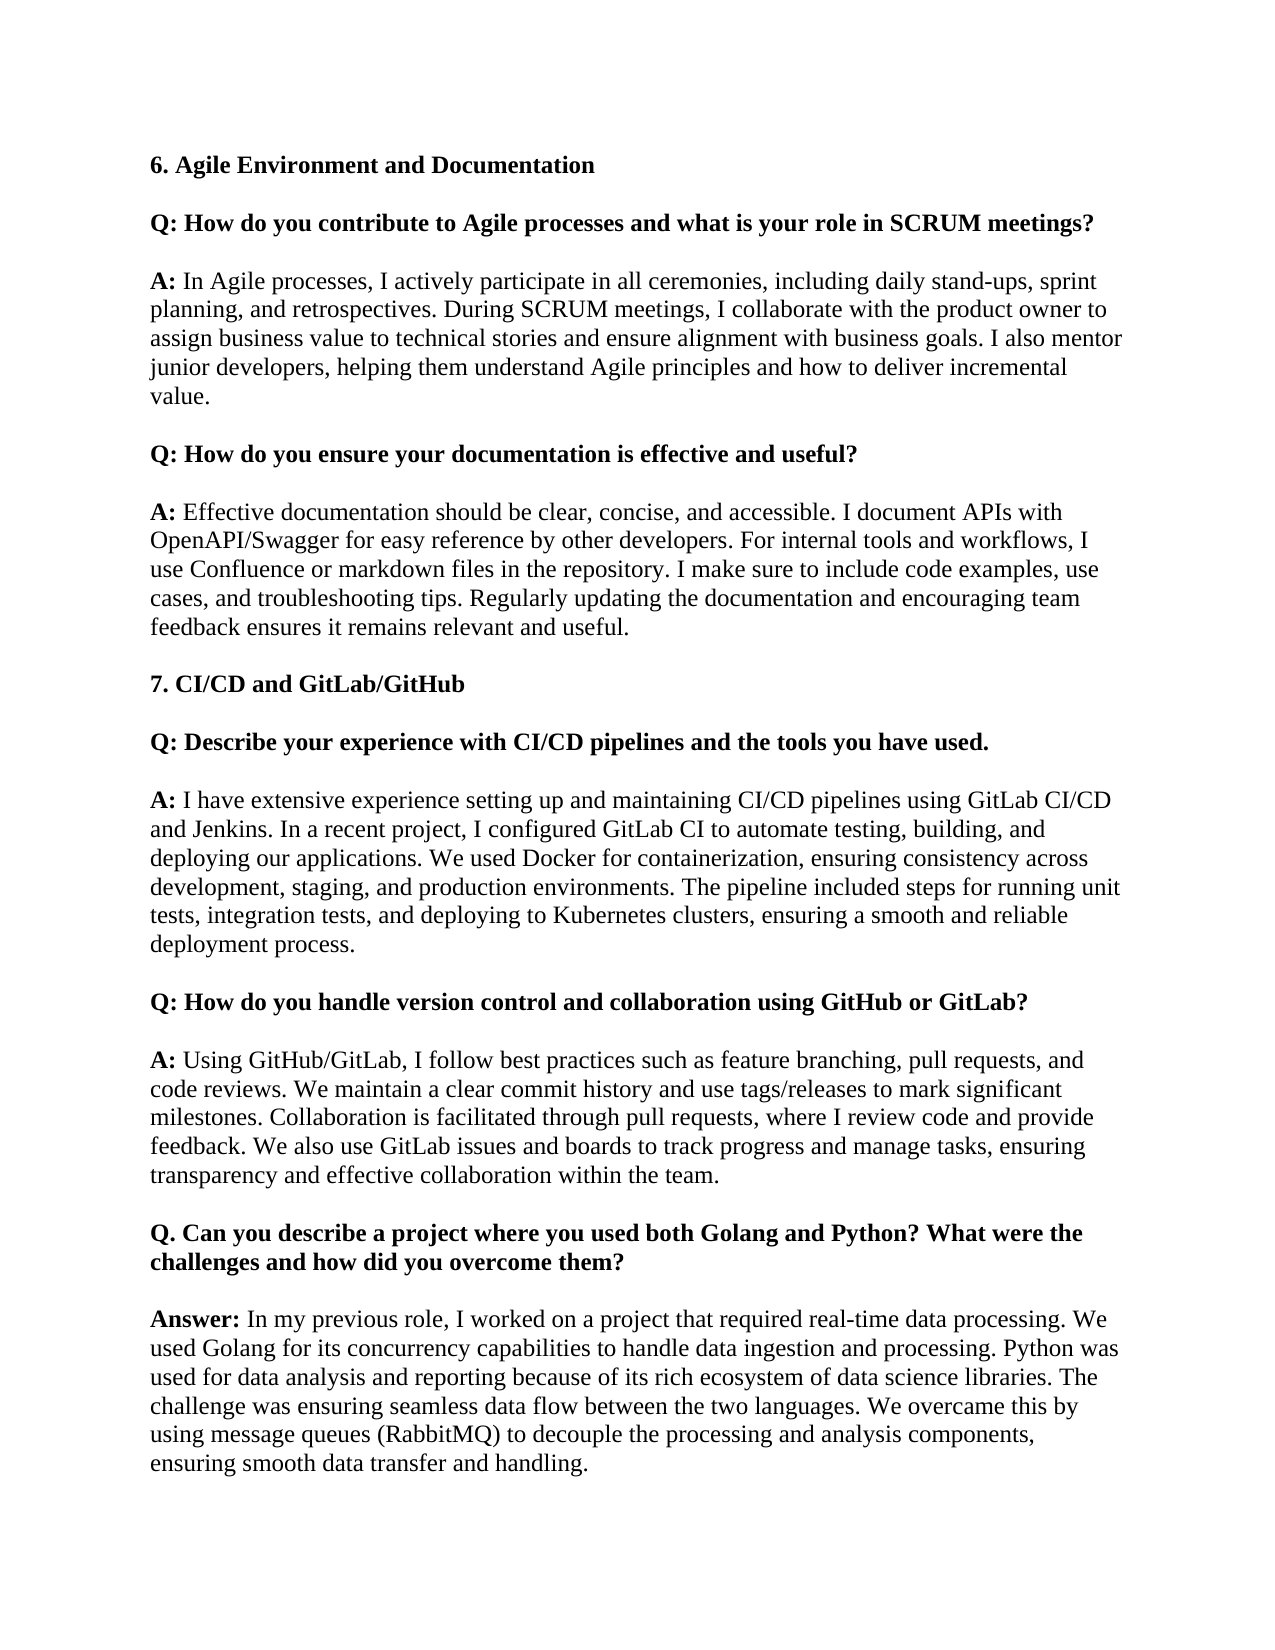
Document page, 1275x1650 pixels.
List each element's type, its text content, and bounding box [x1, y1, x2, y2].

text Q: How do you handle version control and collaboration using GitHub or GitLab? [150, 987, 1125, 1016]
text 6. Agile Environment and Documentation [150, 150, 1125, 179]
text A: Using GitHub/GitLab, I follow best practices such as feature branching, pull requests, and code reviews. We maintain a clear commit history and use tags/releases to mark significant milestones. Collaboration is facilitated through pull requests, where I review code and provide feedback. We also use GitLab issues and boards to track progress and manage tasks, ensuring transparency and effective collaboration within the team. [150, 1045, 1125, 1189]
text 7. CI/CD and GitLab/GitHub [150, 669, 1125, 698]
text A: I have extensive experience setting up and maintaining CI/CD pipelines using GitLab CI/CD and Jenkins. In a recent project, I configured GitLab CI to automate testing, building, and deploying our applications. We used Docker for containerization, ensuring consistency across development, staging, and production environments. The pipeline included steps for running unit tests, integration tests, and deploying to Kubernetes clusters, ensuring a smooth and reliable deployment process. [150, 785, 1125, 958]
text Q: How do you contribute to Agile processes and what is your role in SCRUM meetings? [150, 208, 1125, 237]
text Q. Can you describe a project where you used both Golang and Python? What were the challenges and how did you overcome them? [150, 1218, 1125, 1275]
text Q: How do you ensure your documentation is effective and useful? [150, 439, 1125, 467]
text A: In Agile processes, I actively participate in all ceremonies, including daily stand-ups, sprint planning, and retrospectives. During SCRUM meetings, I collaborate with the product owner to assign business value to technical stories and ensure alignment with business goals. I also mentor junior developers, helping them understand Agile principles and how to deliver incremental value. [150, 266, 1125, 409]
text A: Effective documentation should be clear, concise, and accessible. I document APIs with OpenAPI/Swagger for easy reference by other developers. For internal tools and workflows, I use Confluence or markdown files in the repository. I make sure to include code examples, use cases, and troubleshooting tips. Regularly updating the documentation and encouraging team feedback ensures it remains relevant and useful. [150, 497, 1125, 640]
text Q: Describe your experience with CI/CD pipelines and the tools you have used. [150, 727, 1125, 756]
text Answer: In my previous role, I worked on a project that required real-time data processing. We used Golang for its concurrency capabilities to handle data ingestion and processing. Python was used for data analysis and reporting because of its rich ecosystem of data science libraries. The challenge was ensuring seamless data flow between the two languages. We overcame this by using message queues (RabbitMQ) to decouple the processing and analysis components, ensuring smooth data transfer and handling. [150, 1304, 1125, 1477]
